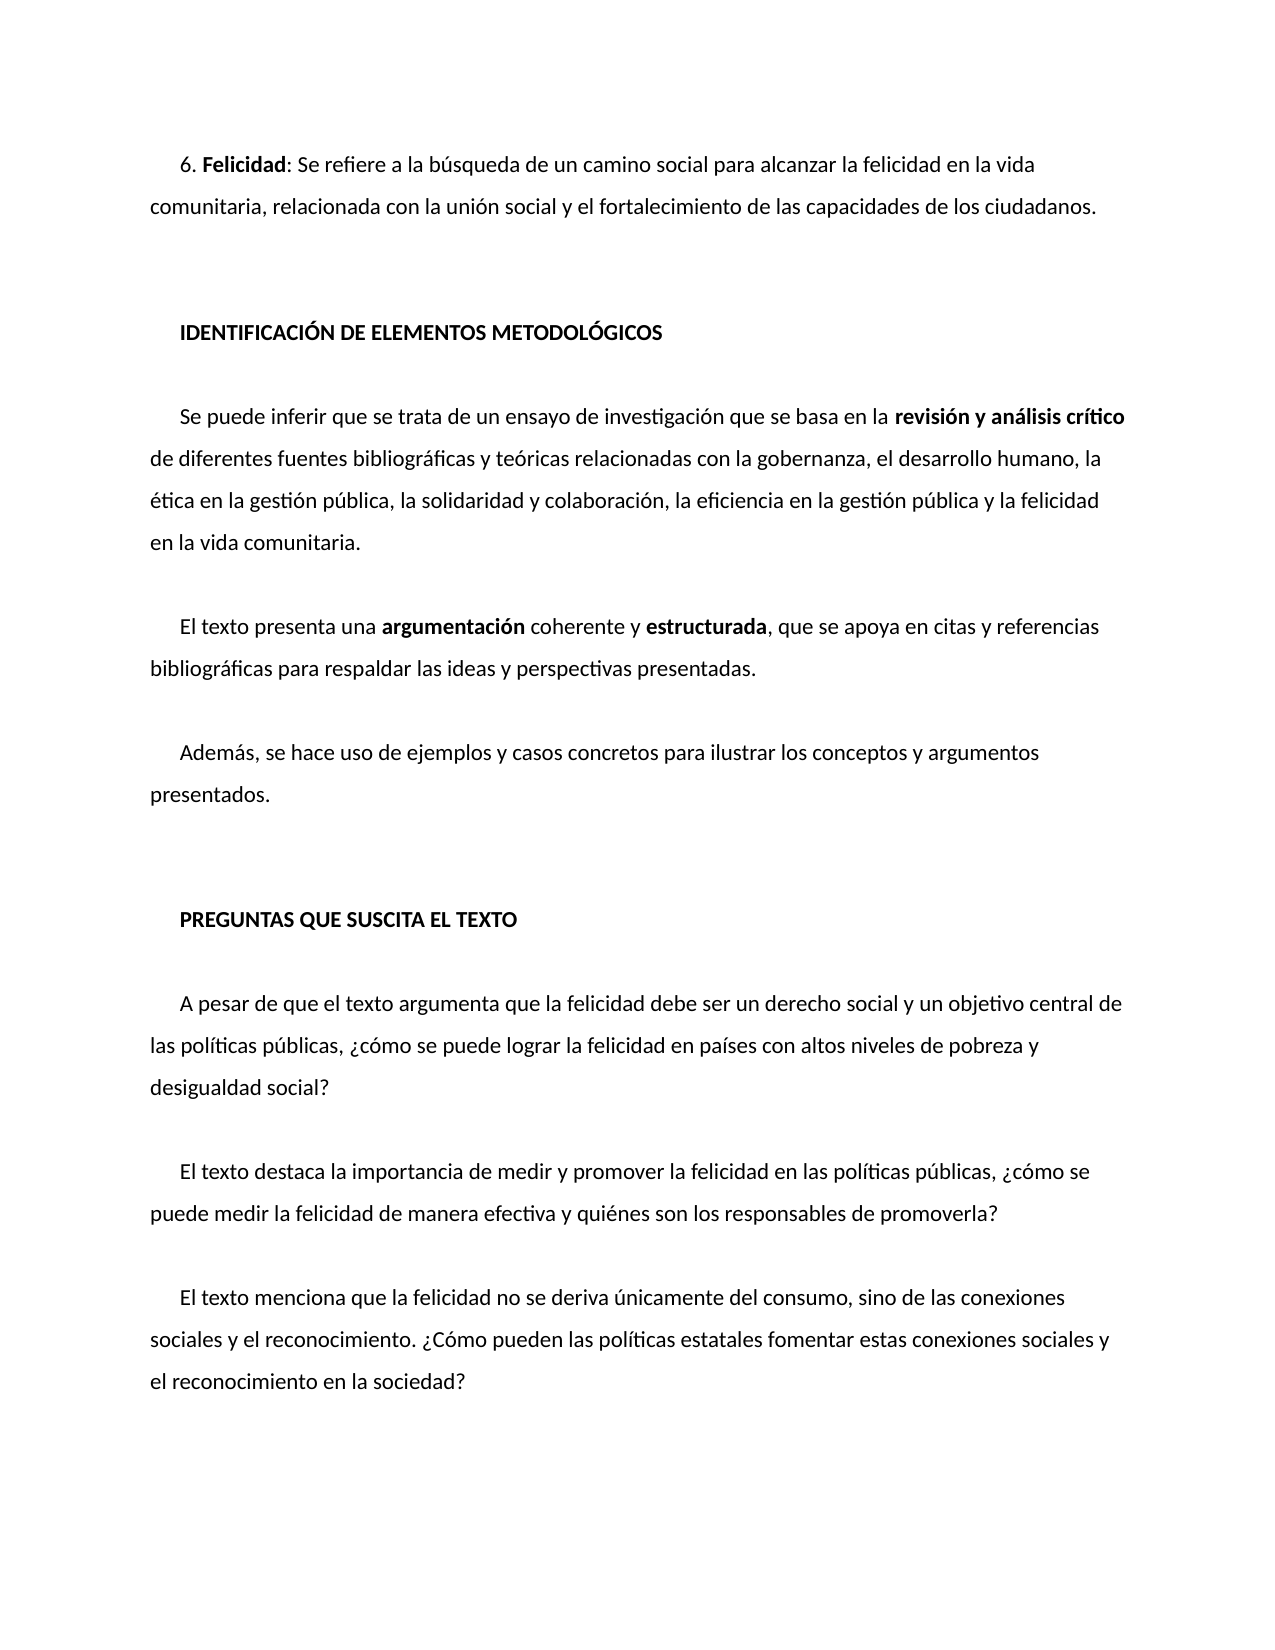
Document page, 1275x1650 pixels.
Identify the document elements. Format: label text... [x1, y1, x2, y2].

text El texto menciona que la felicidad no se deriva únicamente del consumo, sino de las conexiones sociales y el reconocimiento. ¿Cómo pueden las políticas estatales fomentar estas conexiones sociales y el reconocimiento en la sociedad? [150, 1283, 1125, 1395]
text PREGUNTAS QUE SUSCITA EL TEXTO [150, 906, 1125, 934]
text IDENTIFICACIÓN DE ELEMENTOS METODOLÓGICOS [150, 318, 1125, 346]
text El texto destaca la importancia de medir y promover la felicidad en las políticas públicas, ¿cómo se puede medir la felicidad de manera efectiva y quiénes son los responsables de promoverla? [150, 1157, 1125, 1227]
text Además, se hace uso de ejemplos y casos concretos para ilustrar los conceptos y argumentos presentados. [150, 738, 1125, 808]
text 6. Felicidad: Se refiere a la búsqueda de un camino social para alcanzar la felicidad en la vida comunitaria, relacionada con la unión social y el fortalecimiento de las capacidades de los ciudadanos. [150, 150, 1125, 220]
text A pesar de que el texto argumenta que la felicidad debe ser un derecho social y un objetivo central de las políticas públicas, ¿cómo se puede lograr la felicidad en países con altos niveles de pobreza y desigualdad social? [150, 989, 1125, 1102]
text El texto presenta una argumentación coherente y estructurada, que se apoya en citas y referencias bibliográficas para respaldar las ideas y perspectivas presentadas. [150, 612, 1125, 682]
text Se puede inferir que se trata de un ensayo de investigación que se basa en la revisión y análisis crítico de diferentes fuentes bibliográficas y teóricas relacionadas con la gobernanza, el desarrollo humano, la ética en la gestión pública, la solidaridad y colaboración, la eficiencia en la gestión pública y la felicidad en la vida comunitaria. [150, 402, 1125, 556]
